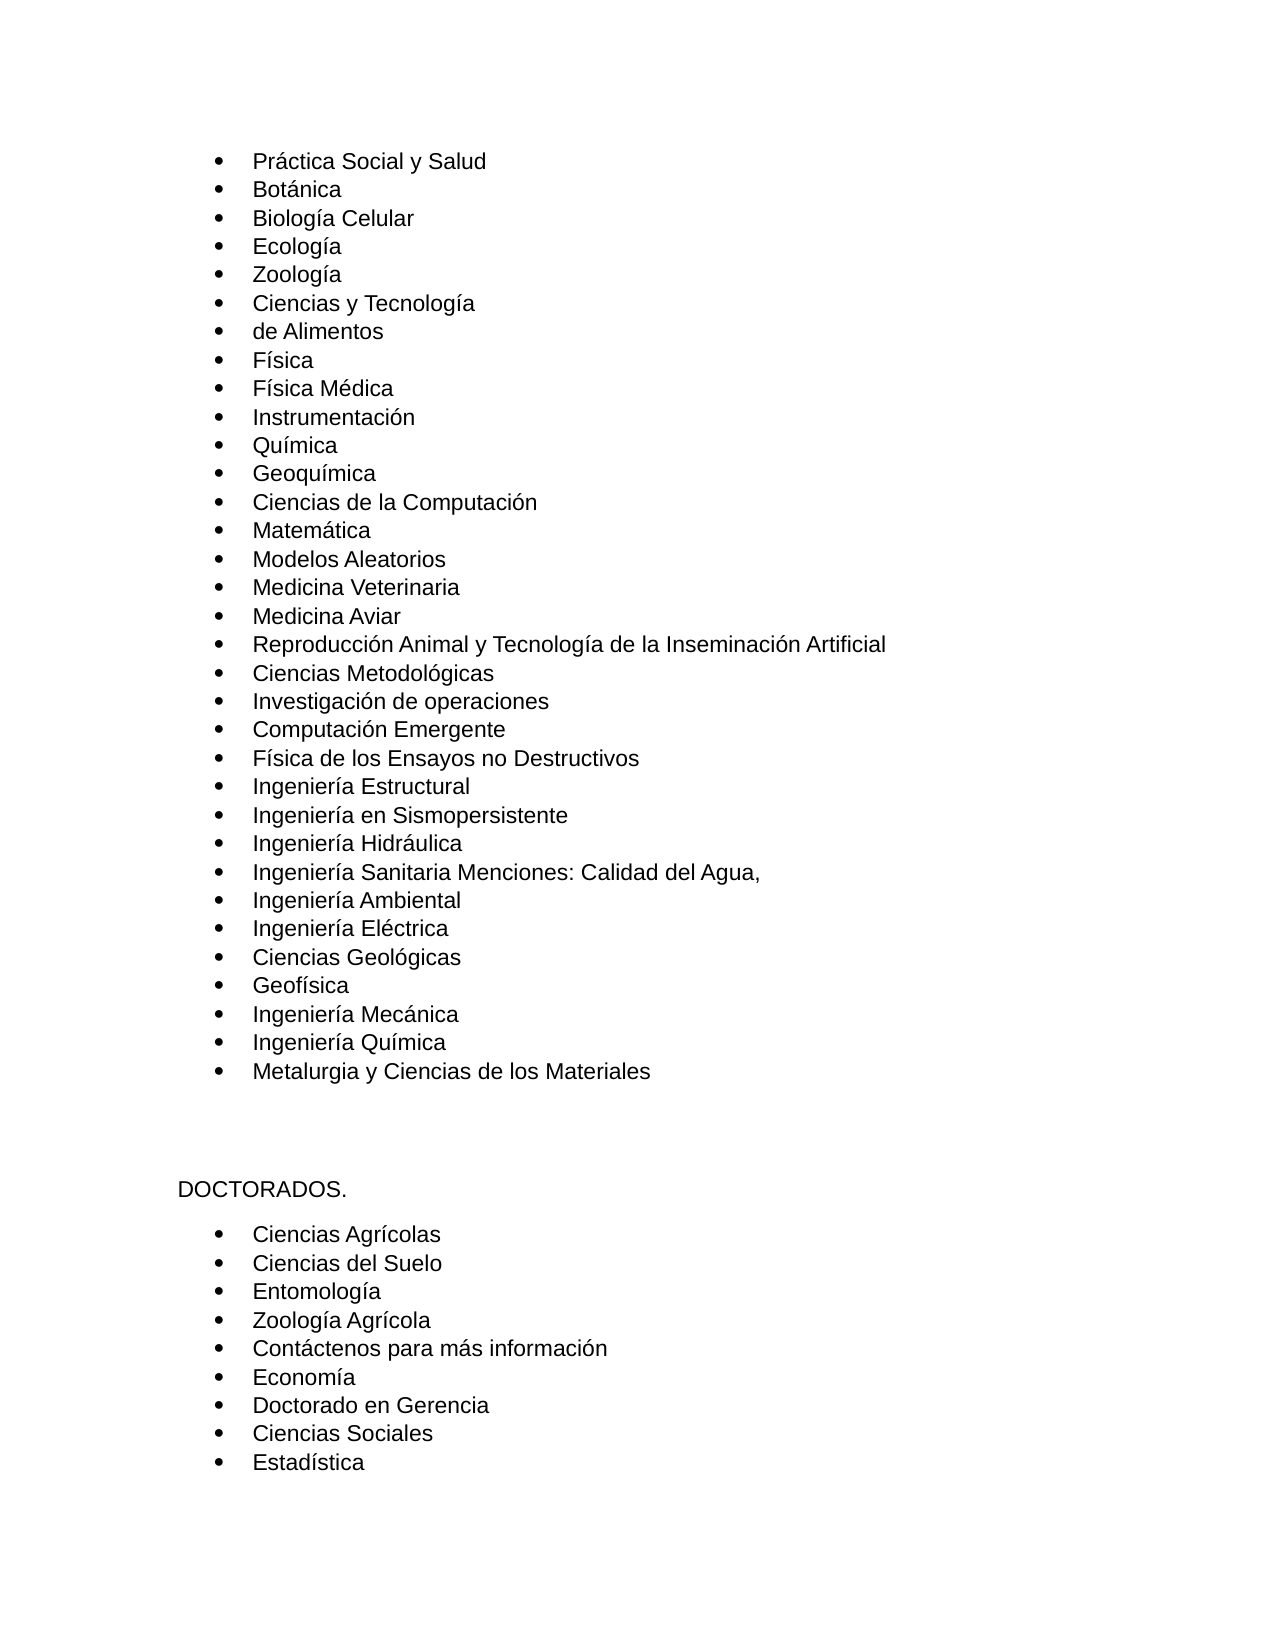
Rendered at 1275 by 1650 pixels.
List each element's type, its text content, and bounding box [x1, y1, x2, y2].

list de Alimentos [215, 318, 1098, 344]
list Ciencias Agrícolas [215, 1221, 1098, 1248]
text DOCTORADOS. [177, 1176, 1098, 1203]
list Entomología [215, 1278, 1098, 1304]
list Biología Celular [215, 204, 1098, 231]
list Ciencias y Tecnología [215, 290, 1098, 316]
list Ciencias del Suelo [215, 1250, 1098, 1276]
list Física [215, 347, 1098, 373]
list Estadística [215, 1449, 1098, 1475]
list Metalurgia y Ciencias de los Materiales [215, 1058, 1098, 1084]
list Geofísica [215, 972, 1098, 999]
list Ciencias Metodológicas [215, 659, 1098, 686]
list Ingeniería Eléctrica [215, 915, 1098, 942]
list Modelos Aleatorios [215, 546, 1098, 572]
list Ingeniería en Sismopersistente [215, 802, 1098, 828]
list Práctica Social y Salud [215, 148, 1098, 174]
list Ciencias de la Computación [215, 489, 1098, 515]
list Instrumentación [215, 403, 1098, 430]
list Física de los Ensayos no Destructivos [215, 745, 1098, 771]
list Ciencias Geológicas [215, 944, 1098, 970]
list Investigación de operaciones [215, 688, 1098, 714]
list Geoquímica [215, 460, 1098, 487]
list Doctorado en Gerencia [215, 1392, 1098, 1418]
list Matemática [215, 517, 1098, 544]
list Zoología [215, 261, 1098, 288]
list Medicina Veterinaria [215, 574, 1098, 601]
list Medicina Aviar [215, 603, 1098, 629]
list Ingeniería Estructural [215, 773, 1098, 799]
list Ingeniería Ambiental [215, 887, 1098, 913]
list Contáctenos para más información [215, 1335, 1098, 1361]
list Computación Emergente [215, 716, 1098, 743]
list Ingeniería Sanitaria Menciones: Calidad del Agua, [215, 858, 1098, 885]
list Reproducción Animal y Tecnología de la Inseminación Artificial [215, 631, 1098, 657]
list Ciencias Sociales [215, 1420, 1098, 1447]
list Física Médica [215, 375, 1098, 401]
list Ingeniería Mecánica [215, 1001, 1098, 1027]
list Ingeniería Química [215, 1029, 1098, 1056]
list Ecología [215, 233, 1098, 259]
list Zoología Agrícola [215, 1307, 1098, 1333]
list Química [215, 432, 1098, 458]
list Ingeniería Hidráulica [215, 830, 1098, 856]
list Economía [215, 1363, 1098, 1390]
list Botánica [215, 176, 1098, 202]
